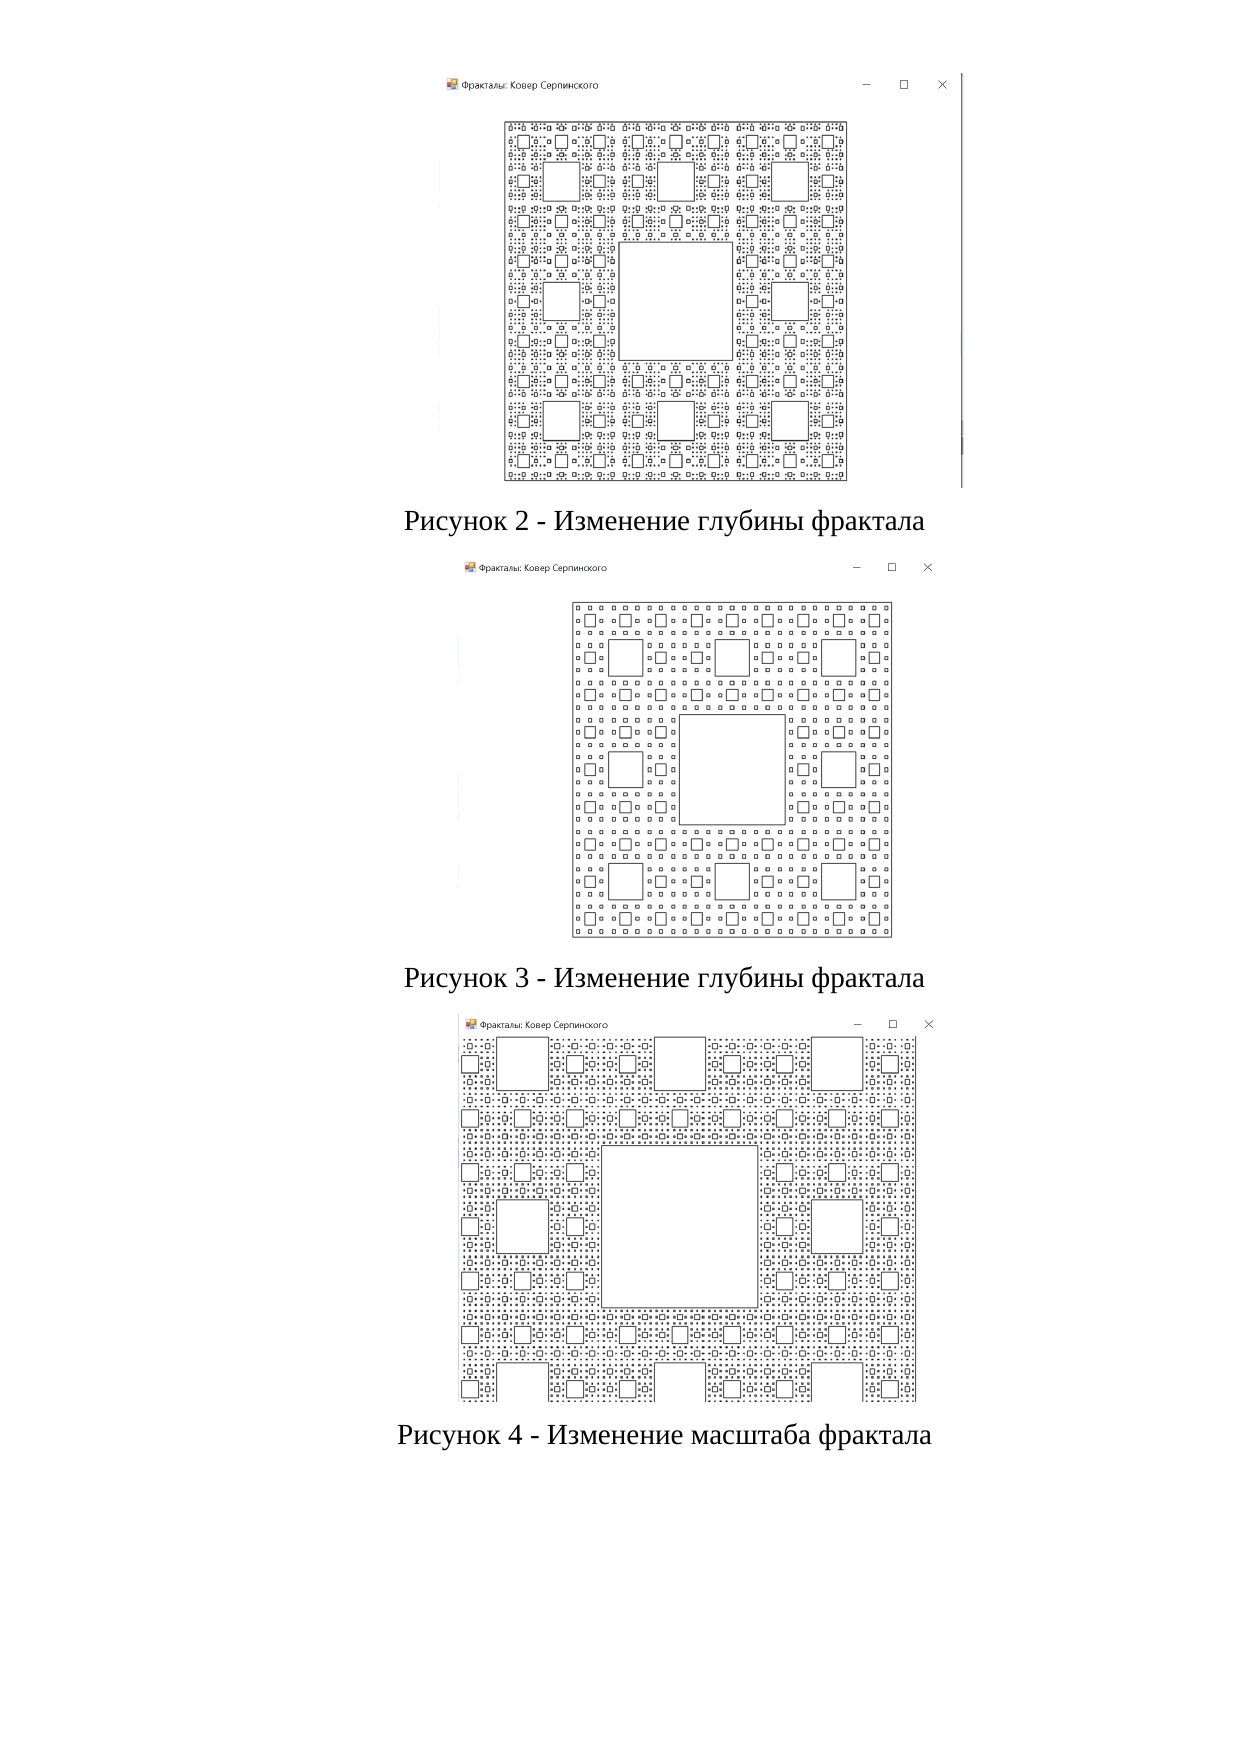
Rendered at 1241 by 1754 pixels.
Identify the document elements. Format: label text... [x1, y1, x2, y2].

text Рисунок 2 - Изменение глубины фрактала [177, 503, 1152, 536]
picture [458, 557, 945, 945]
picture [439, 73, 964, 488]
text Рисунок 4 - Изменение масштаба фрактала [177, 1417, 1152, 1450]
picture [458, 1014, 944, 1402]
text Рисунок 3 - Изменение глубины фрактала [177, 960, 1152, 993]
